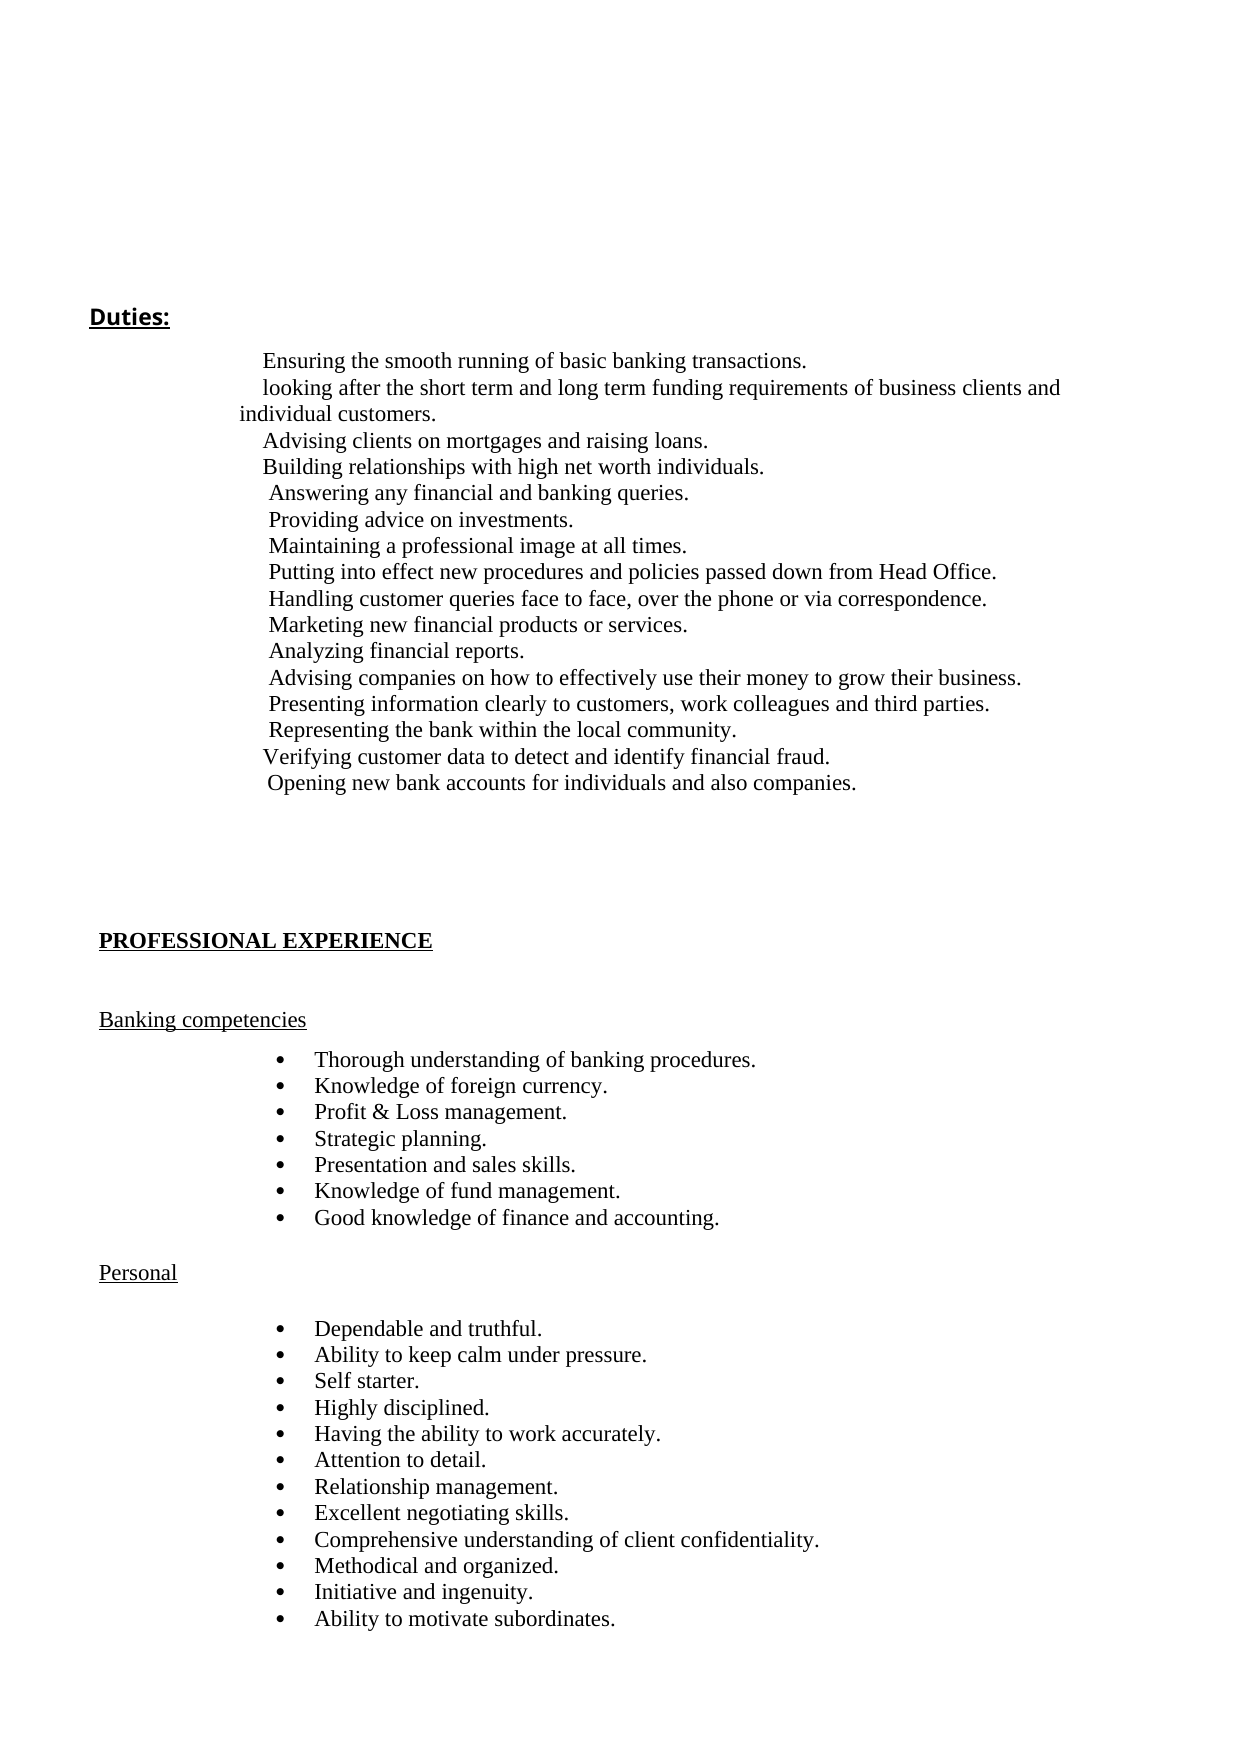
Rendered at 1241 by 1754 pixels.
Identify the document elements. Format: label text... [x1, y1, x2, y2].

list Strategic planning. [277, 1125, 1165, 1151]
list Having the ability to work accurately. [277, 1420, 1165, 1447]
list Self starter. [277, 1367, 1165, 1394]
text Duties: [89, 301, 1165, 332]
text  Handling customer queries face to face, over the phone or via correspondence. [239, 585, 1165, 611]
text  Maintaining a professional image at all times. [239, 532, 1165, 558]
text  Verifying customer data to detect and identify financial fraud. [239, 743, 1165, 769]
list Highly disciplined. [277, 1394, 1165, 1420]
text  Building relationships with high net worth individuals. [239, 453, 1165, 479]
list Ability to motivate subordinates. [277, 1605, 1165, 1631]
text  Presenting information clearly to customers, work colleagues and third parties. [239, 690, 1165, 717]
text  Advising companies on how to effectively use their money to grow their business. [239, 664, 1165, 690]
text  Marketing new financial products or services. [239, 611, 1165, 637]
list Ability to keep calm under pressure. [277, 1341, 1165, 1367]
text  Analyzing financial reports. [239, 637, 1165, 664]
list Dependable and truthful. [277, 1315, 1165, 1341]
text  Providing advice on investments. [239, 506, 1165, 532]
text  looking after the short term and long term funding requirements of business clients and individual customers. [239, 374, 1165, 427]
text  Advising clients on mortgages and raising loans. [239, 427, 1165, 453]
list Excellent negotiating skills. [277, 1499, 1165, 1526]
list Thorough understanding of banking procedures. [277, 1046, 1165, 1072]
list Methodical and organized. [277, 1552, 1165, 1578]
text  Ensuring the smooth running of basic banking transactions. [239, 348, 1165, 374]
list Good knowledge of finance and accounting. [277, 1204, 1165, 1230]
text  Representing the bank within the local community. [239, 717, 1165, 743]
text  Putting into effect new procedures and policies passed down from Head Office. [239, 558, 1165, 585]
text  Opening new bank accounts for individuals and also companies. [89, 769, 1165, 796]
list Initiative and ingenuity. [277, 1578, 1165, 1605]
list Attention to detail. [277, 1447, 1165, 1473]
text PROFESSIONAL EXPERIENCE Banking competencies [98, 927, 1165, 1032]
list Relationship management. [277, 1473, 1165, 1499]
text  Answering any financial and banking queries. [239, 479, 1165, 506]
list Knowledge of fund management. [277, 1177, 1165, 1204]
text Personal [98, 1259, 1165, 1286]
list Knowledge of foreign currency. [277, 1072, 1165, 1098]
list Profit & Loss management. [277, 1098, 1165, 1125]
list Comprehensive understanding of client confidentiality. [277, 1526, 1165, 1552]
list Presentation and sales skills. [277, 1151, 1165, 1177]
